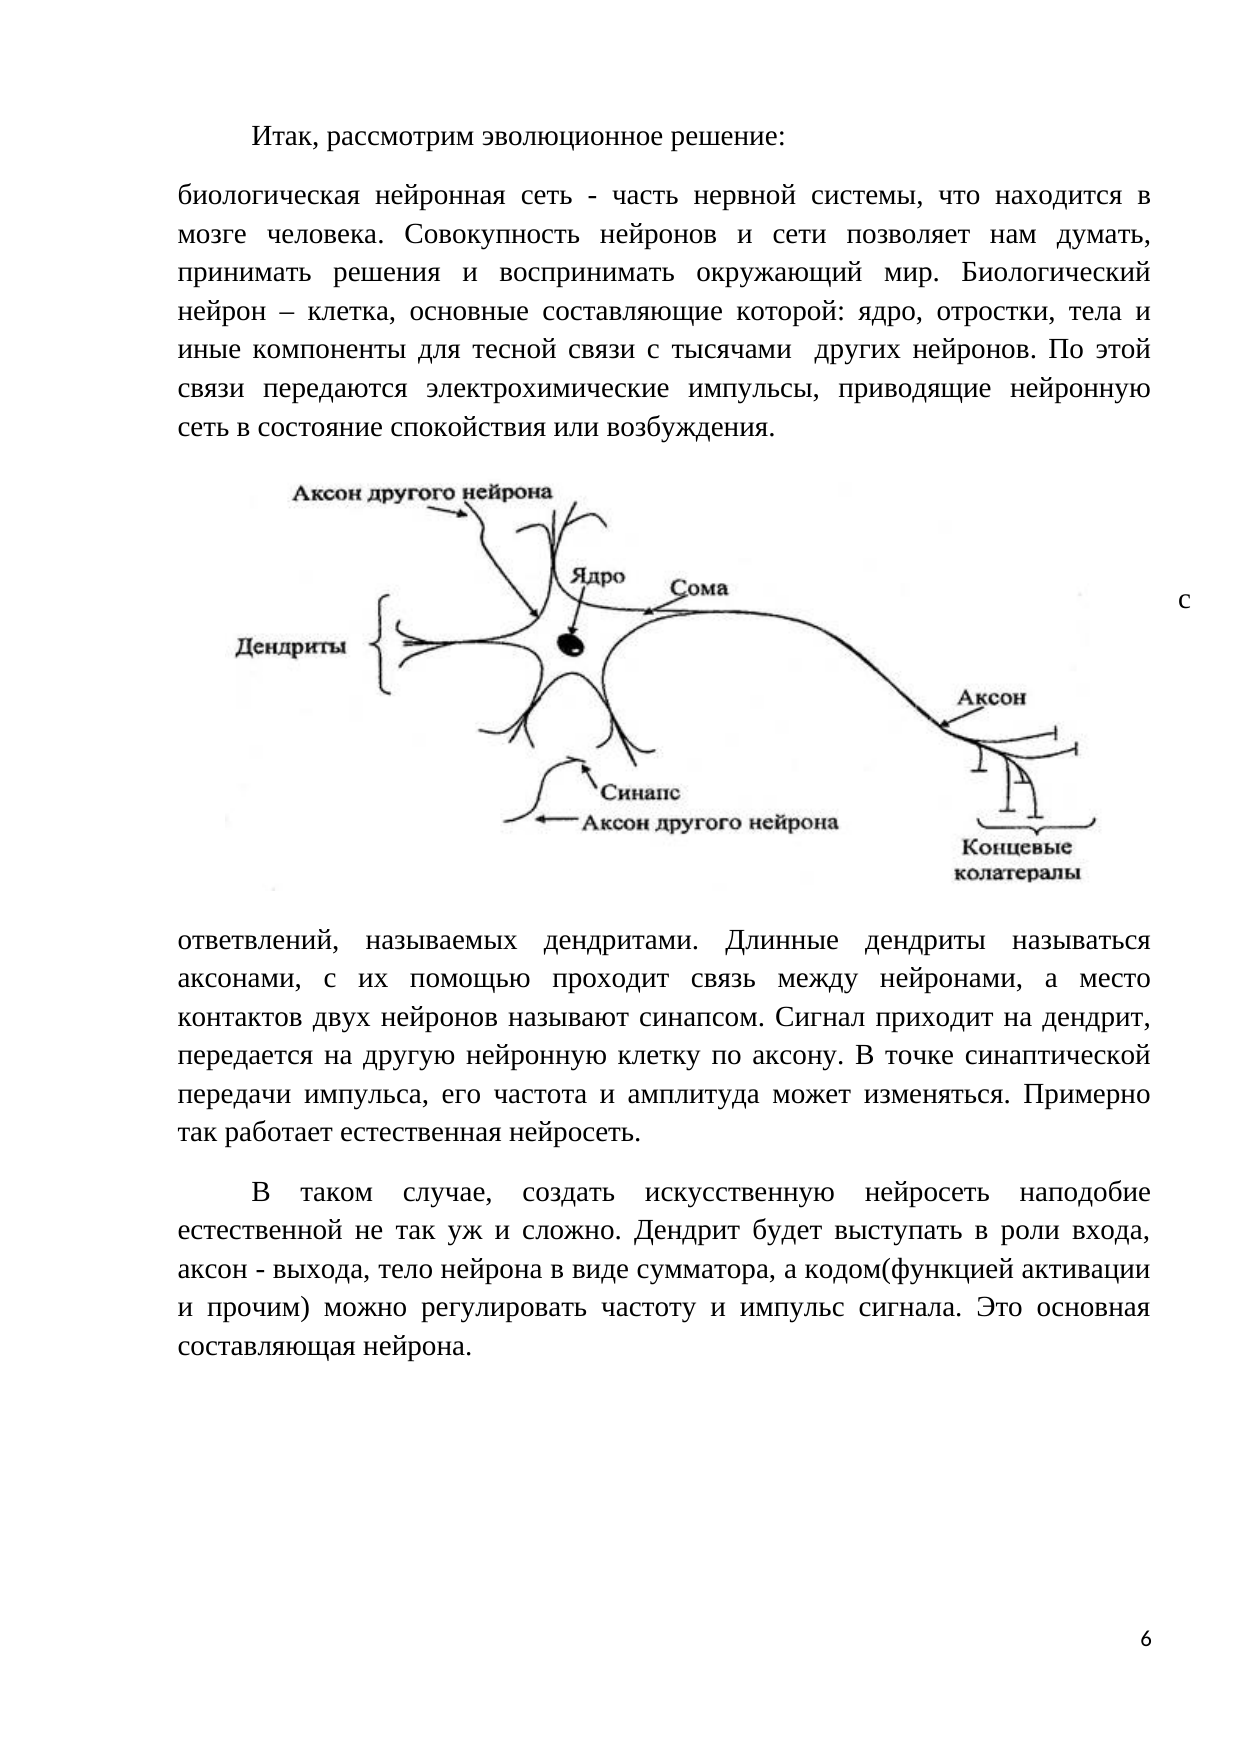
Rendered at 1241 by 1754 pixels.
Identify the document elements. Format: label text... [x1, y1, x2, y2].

text биологическая нейронная сеть - часть нервной системы, что находится в мозге человека. Совокупность нейронов и сети позволяет нам думать, принимать решения и воспринимать окружающий мир. Биологический нейрон – клетка, основные составляющие которой: ядро, отростки, тела и иные компоненты для тесной связи с тысячами других нейронов. По этой связи передаются электрохимические импульсы, приводящие нейронную сеть в состояние спокойствия или возбуждения. [177, 177, 1152, 442]
text Итак, рассмотрим эволюционное решение: [177, 118, 1152, 152]
text Нейрон состоит из тела клетки и ядра. К телу относится множество ответвлений, называемых дендритами. Длинные дендриты называться аксонами, с их помощью проходит связь между нейронами, а место контактов двух нейронов называют синапсом. Сигнал приходит на дендрит, передается на другую нейронную клетку по аксону. В точке синаптической передачи импульса, его частота и амплитуда может изменяться. Примерно так работает естественная нейросеть. [177, 581, 1152, 1148]
text В таком случае, создать искусственную нейросеть наподобие естественной не так уж и сложно. Дендрит будет выступать в роли входа, аксон - выхода, тело нейрона в виде сумматора, а кодом(функцией активации и прочим) можно регулировать частоту и импульс сигнала. Это основная составляющая нейрона. [177, 1174, 1152, 1362]
picture [225, 471, 1103, 889]
